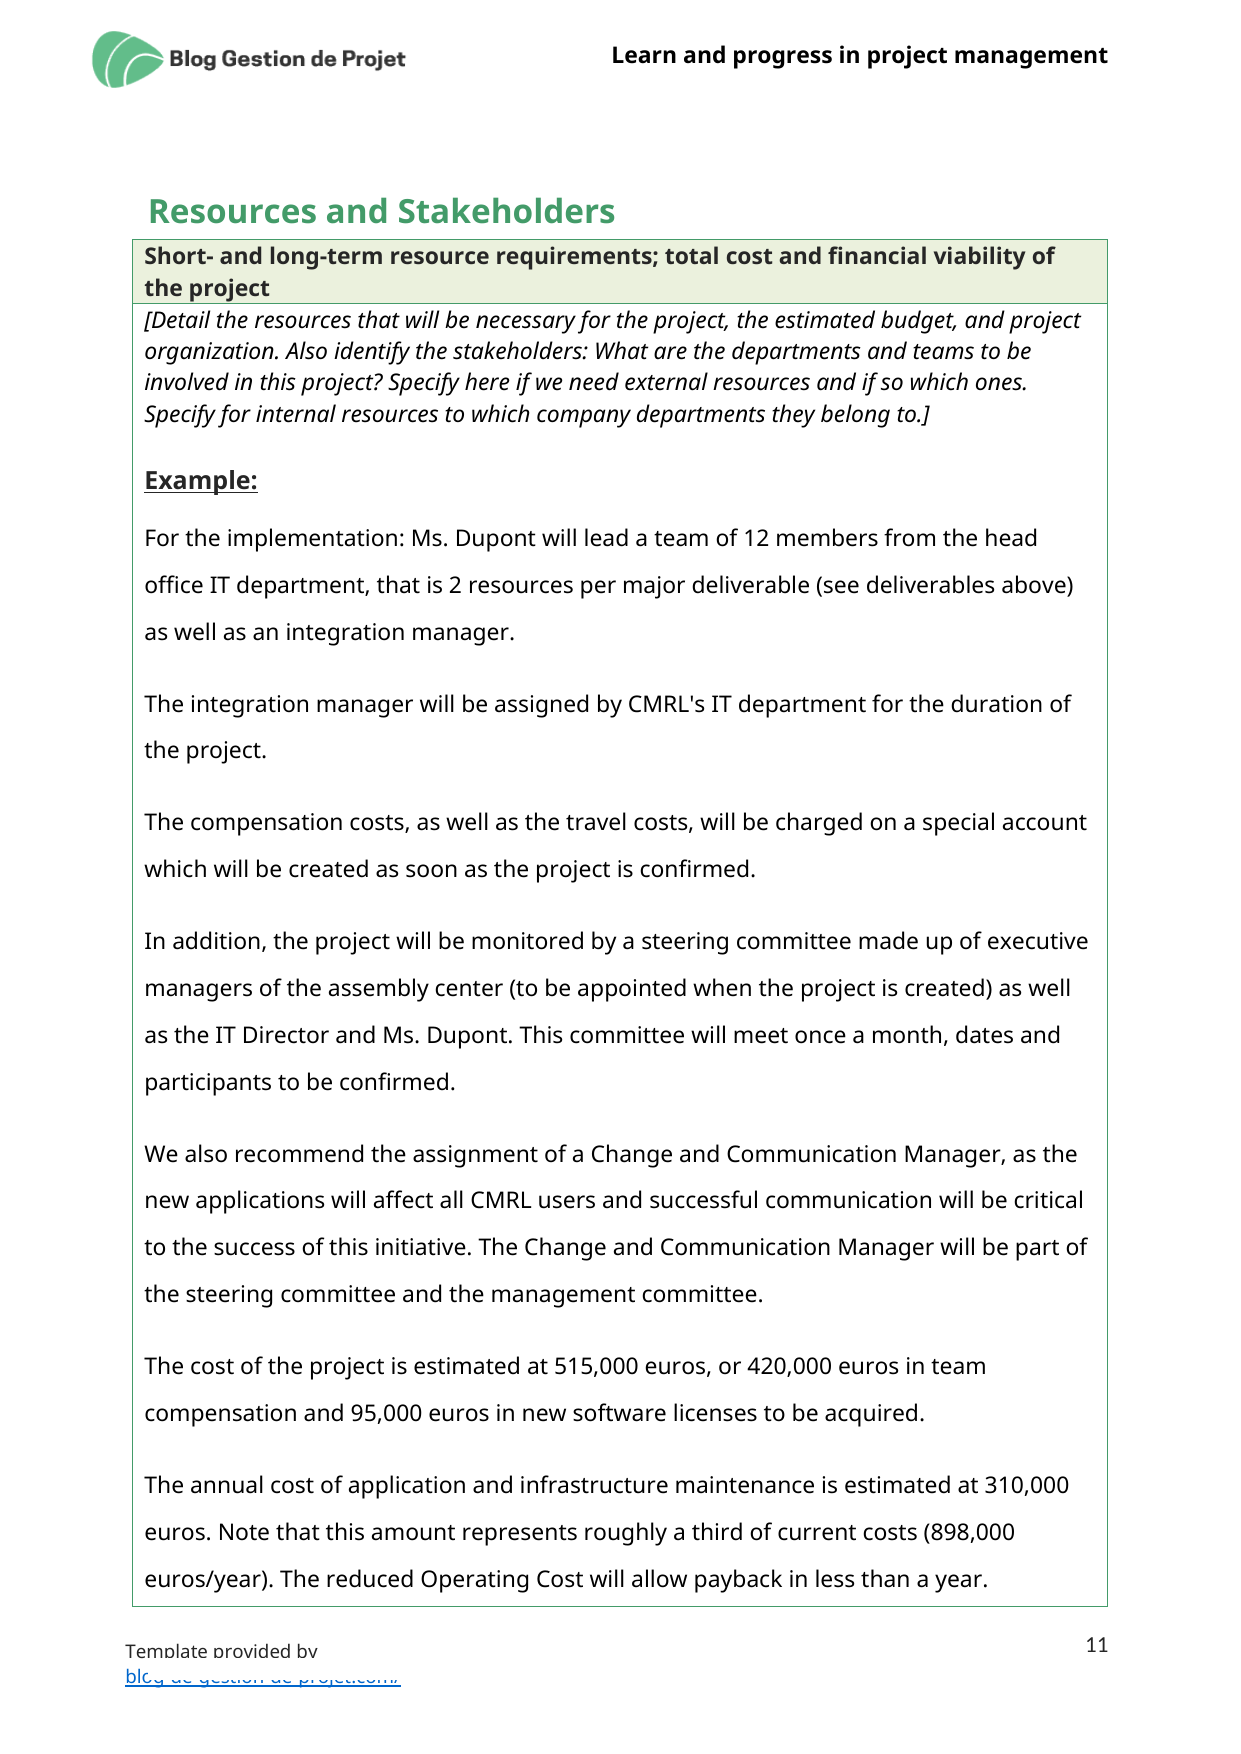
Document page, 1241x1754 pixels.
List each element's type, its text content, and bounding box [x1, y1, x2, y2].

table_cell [133, 304, 1107, 1606]
table_header Short- and long-term resource requirements; total cost and financial viability of the project [133, 240, 1107, 303]
picture [73, 27, 417, 92]
subtitle Resources and Stakeholders [148, 187, 1108, 233]
